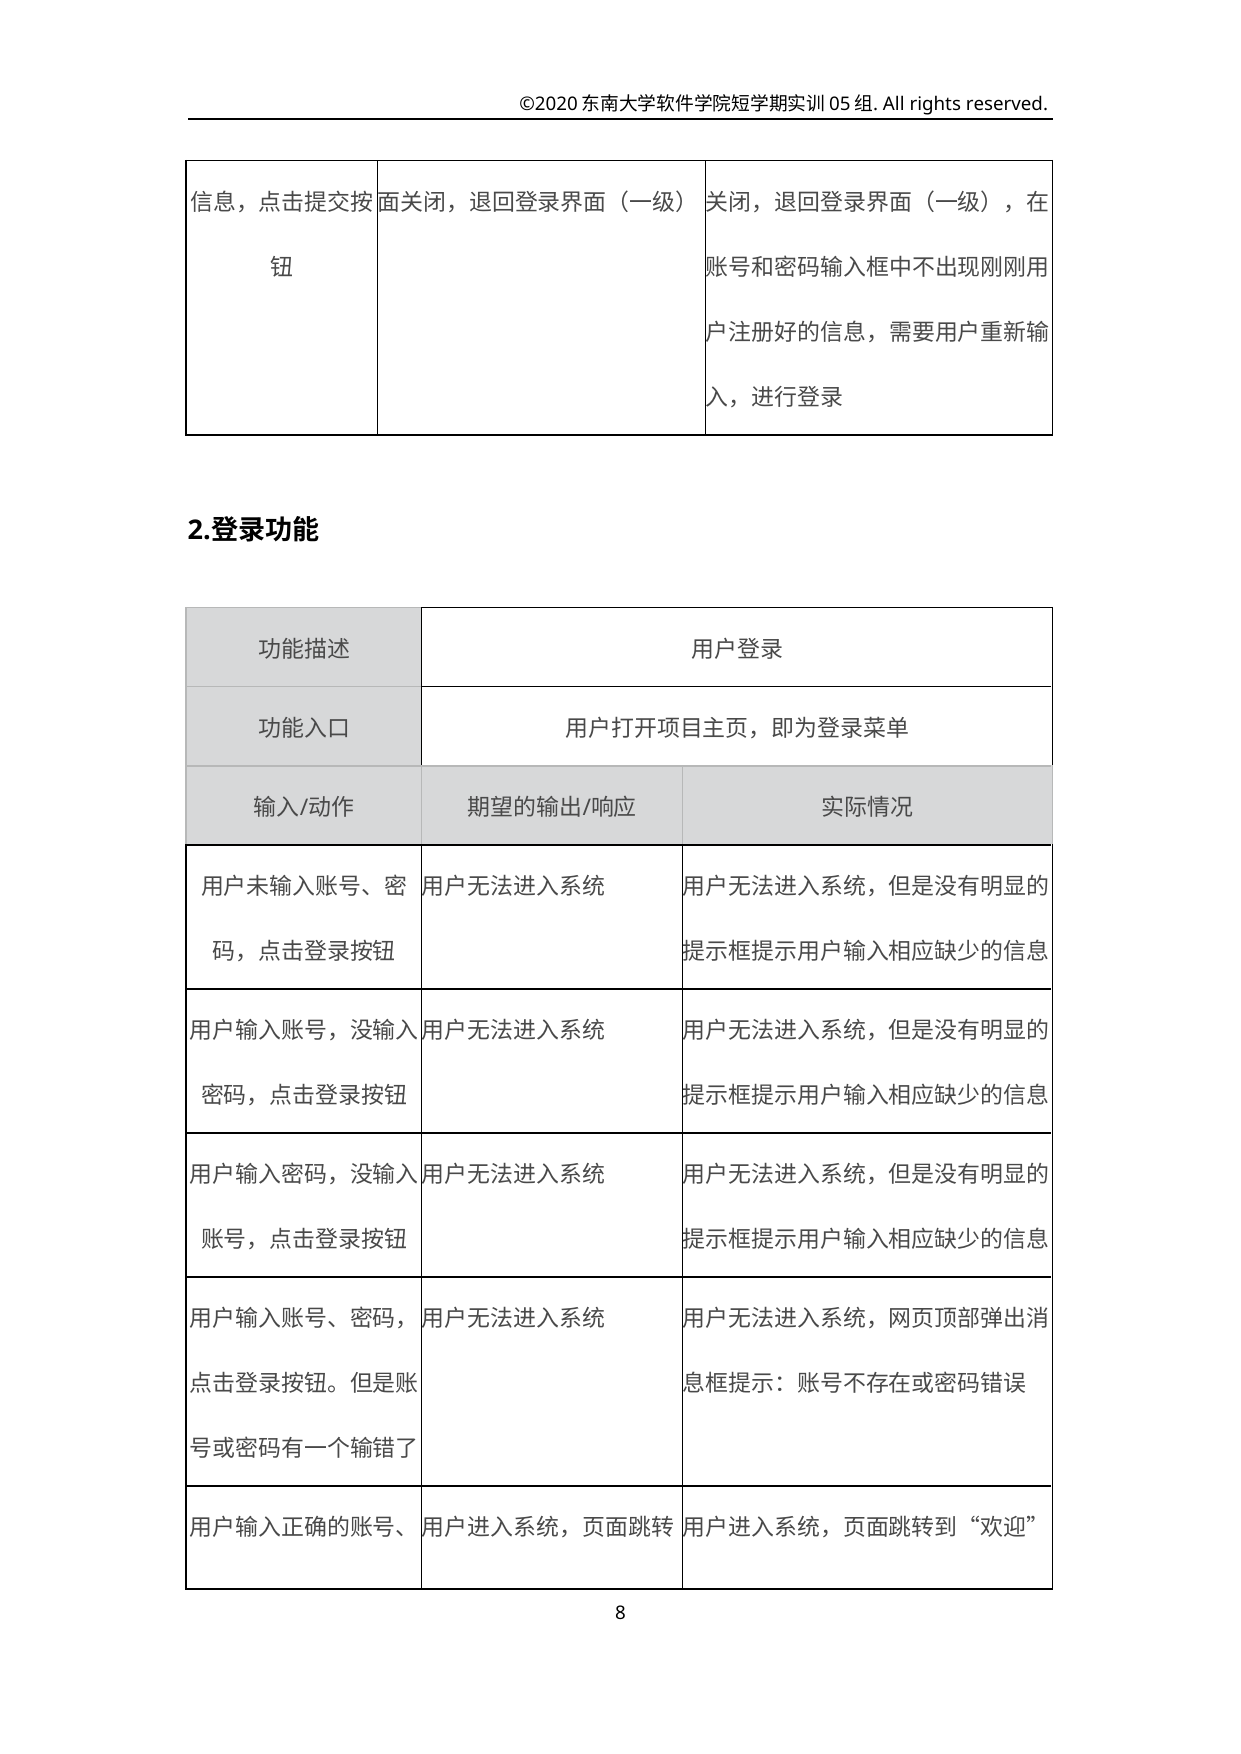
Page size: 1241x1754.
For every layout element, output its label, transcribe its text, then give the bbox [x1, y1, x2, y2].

table_cell 期望的输出/响应 [422, 767, 682, 844]
table_cell 用户无法进入系统 [422, 846, 682, 988]
table_cell 用户无法进入系统 [422, 990, 682, 1132]
table_cell 用户输入账号、密码，点击登录按钮。但是账号或密码有一个输错了 [187, 1278, 421, 1485]
table_cell 功能入口 [187, 687, 421, 765]
table_cell 用户无法进入系统，但是没有明显的提示框提示用户输入相应缺少的信息 [683, 844, 1052, 988]
table_header 功能描述 [187, 608, 421, 686]
table_cell 用户进入系统，页面跳转到“欢迎”界面 [683, 1485, 1052, 1588]
table_cell 用户无法进入系统，但是没有明显的提示框提示用户输入相应缺少的信息 [683, 988, 1052, 1132]
table_header 用户登录 [422, 608, 1052, 686]
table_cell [187, 1487, 421, 1588]
table_cell 用户进入系统，页面跳转到“欢迎”界面 [422, 1487, 682, 1588]
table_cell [706, 161, 1052, 434]
table_cell 用户无法进入系统，网页顶部弹出消息框提示：账号不存在或密码错误 [683, 1276, 1052, 1485]
table_cell 实际情况 [683, 765, 1052, 844]
table_cell 用户输入密码，没输入账号，点击登录按钮 [187, 1134, 421, 1276]
table_cell 用户输入账号，没输入密码，点击登录按钮 [187, 990, 421, 1132]
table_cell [378, 161, 705, 434]
table_cell 用户无法进入系统 [422, 1134, 682, 1276]
table_cell 用户打开项目主页，即为登录菜单 [422, 686, 1052, 765]
table_cell 输入/动作 [187, 767, 421, 844]
table_cell 用户无法进入系统，但是没有明显的提示框提示用户输入相应缺少的信息 [683, 1132, 1052, 1276]
table_cell 用户无法进入系统 [422, 1278, 682, 1485]
table_cell 用户未输入账号、密码，点击登录按钮 [187, 846, 421, 988]
table_cell 用户正确输入注册信息，点击提交按钮 [187, 161, 377, 434]
text 2.登录功能 [187, 495, 1053, 560]
